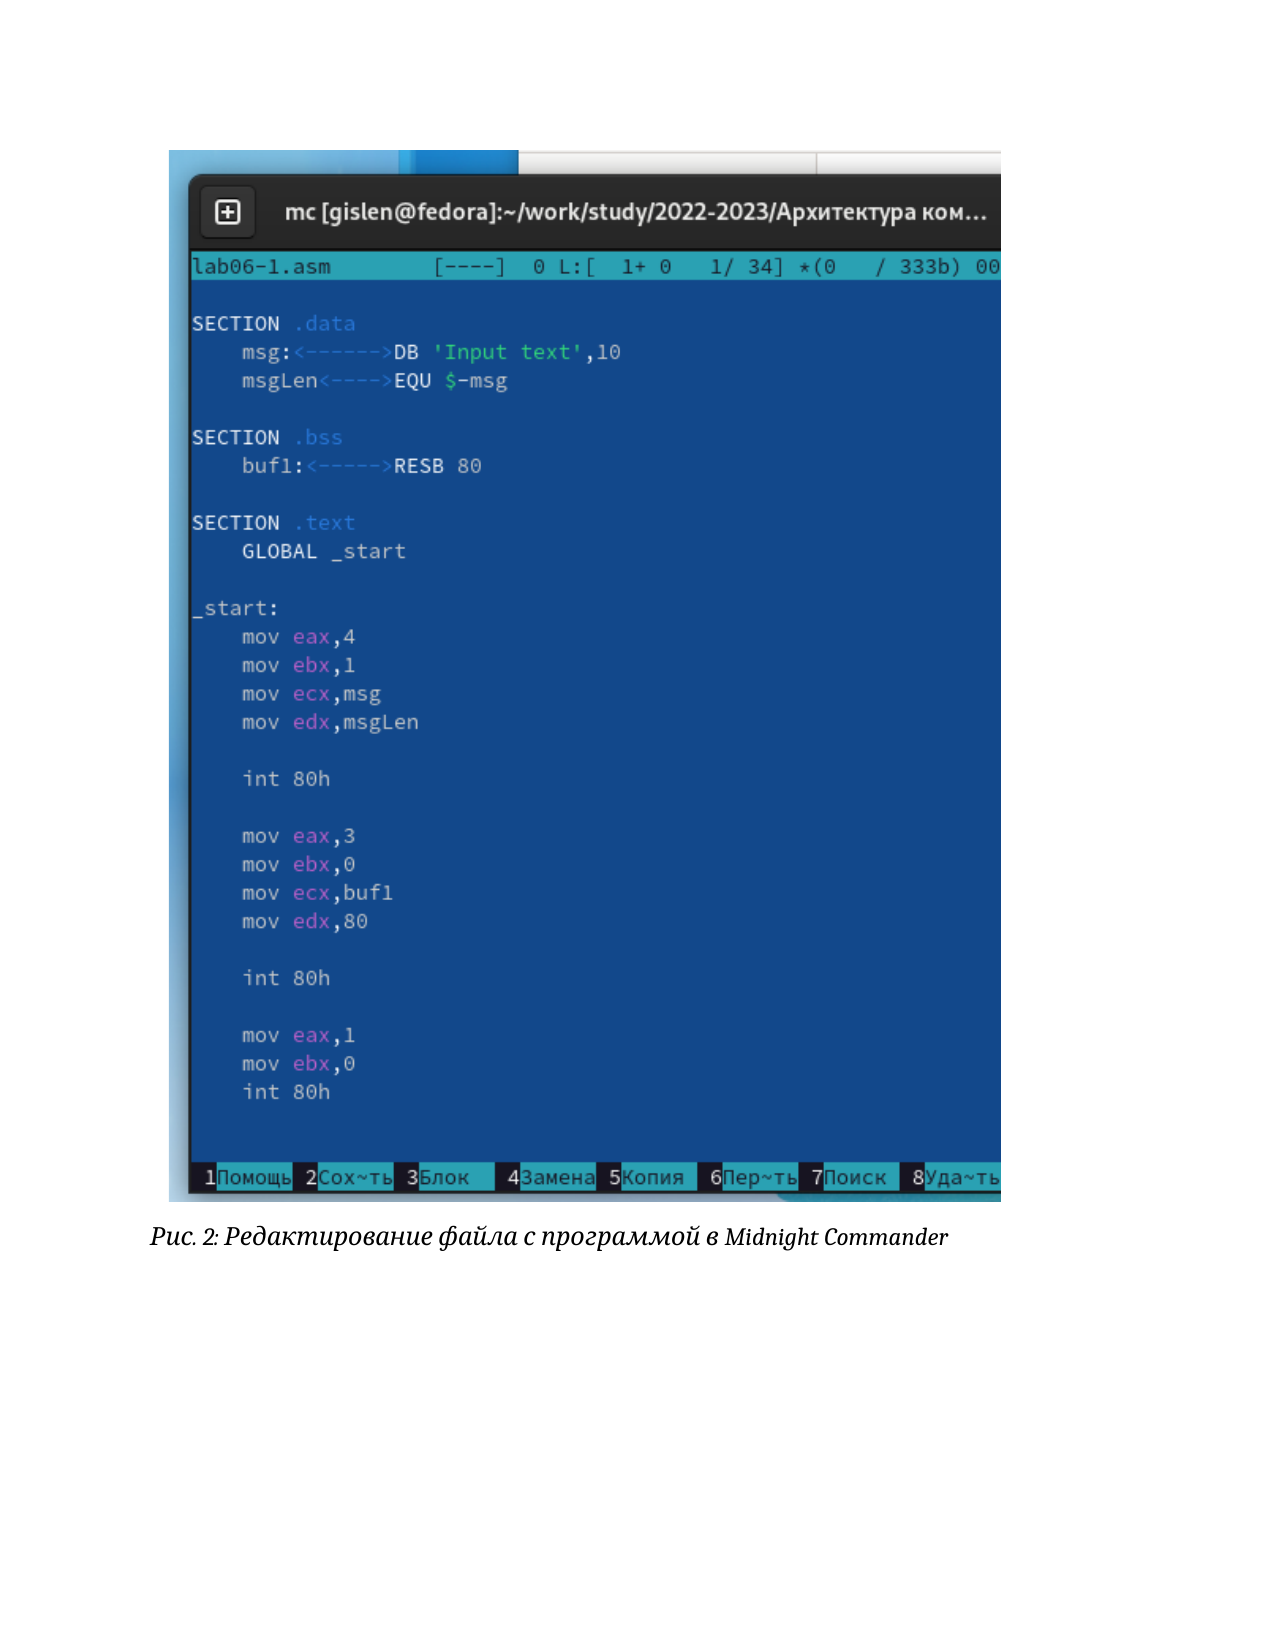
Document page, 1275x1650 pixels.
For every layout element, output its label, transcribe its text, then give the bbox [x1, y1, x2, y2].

text Рис. 2: Редактирование файла с программой в Midnight Commander [150, 1222, 1125, 1251]
picture [168, 150, 1001, 1202]
